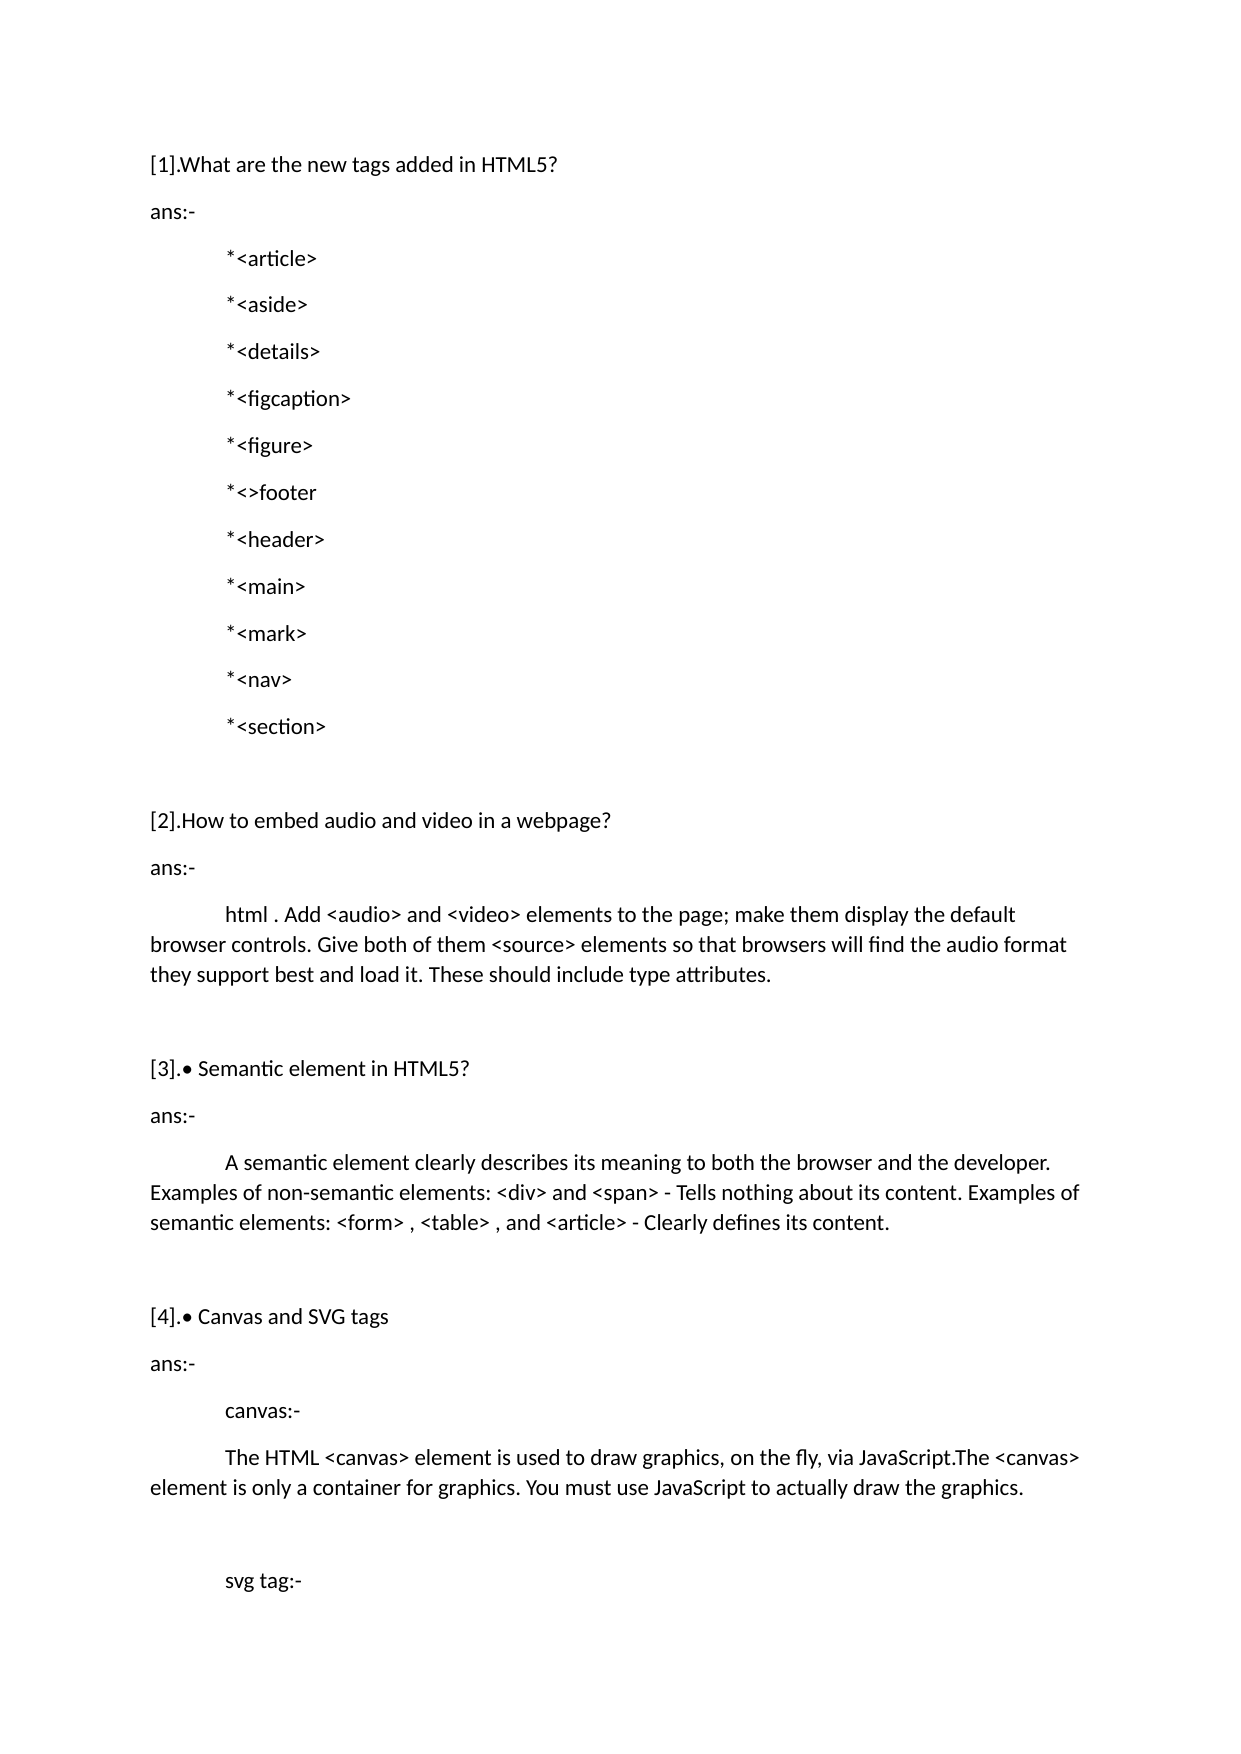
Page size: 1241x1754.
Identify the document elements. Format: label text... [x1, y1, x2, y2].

text *<main> [150, 572, 1090, 600]
text ans:- [150, 1349, 1090, 1377]
text svg tag:- [150, 1567, 1090, 1595]
text *<aside> [150, 291, 1090, 319]
text *<figcaption> [150, 384, 1090, 412]
text [1].What are the new tags added in HTML5? [150, 150, 1090, 178]
text ans:- [150, 853, 1090, 881]
text [2].How to embed audio and video in a webpage? [150, 806, 1090, 834]
text *<nav> [150, 666, 1090, 694]
text A semantic element clearly describes its meaning to both the browser and the developer. Examples of non-semantic elements: <div> and <span> - Tells nothing about its content. Examples of semantic elements: <form> , <table> , and <article> - Clearly defines its content. [150, 1148, 1090, 1236]
text The HTML <canvas> element is used to draw graphics, on the fly, via JavaScript.The <canvas> element is only a container for graphics. You must use JavaScript to actually draw the graphics. [150, 1443, 1090, 1501]
text html . Add <audio> and <video> elements to the page; make them display the default browser controls. Give both of them <source> elements so that browsers will find the audio format they support best and load it. These should include type attributes. [150, 900, 1090, 988]
text *<details> [150, 337, 1090, 366]
text ans:- [150, 197, 1090, 225]
text *<mark> [150, 619, 1090, 647]
text ans:- [150, 1101, 1090, 1129]
text *<article> [150, 244, 1090, 272]
text [3].• Semantic element in HTML5? [150, 1054, 1090, 1082]
text *<section> [150, 712, 1090, 741]
text *<header> [150, 525, 1090, 553]
text *<figure> [150, 431, 1090, 459]
text canvas:- [150, 1396, 1090, 1424]
text *<>footer [150, 478, 1090, 506]
text [4].• Canvas and SVG tags [150, 1302, 1090, 1330]
